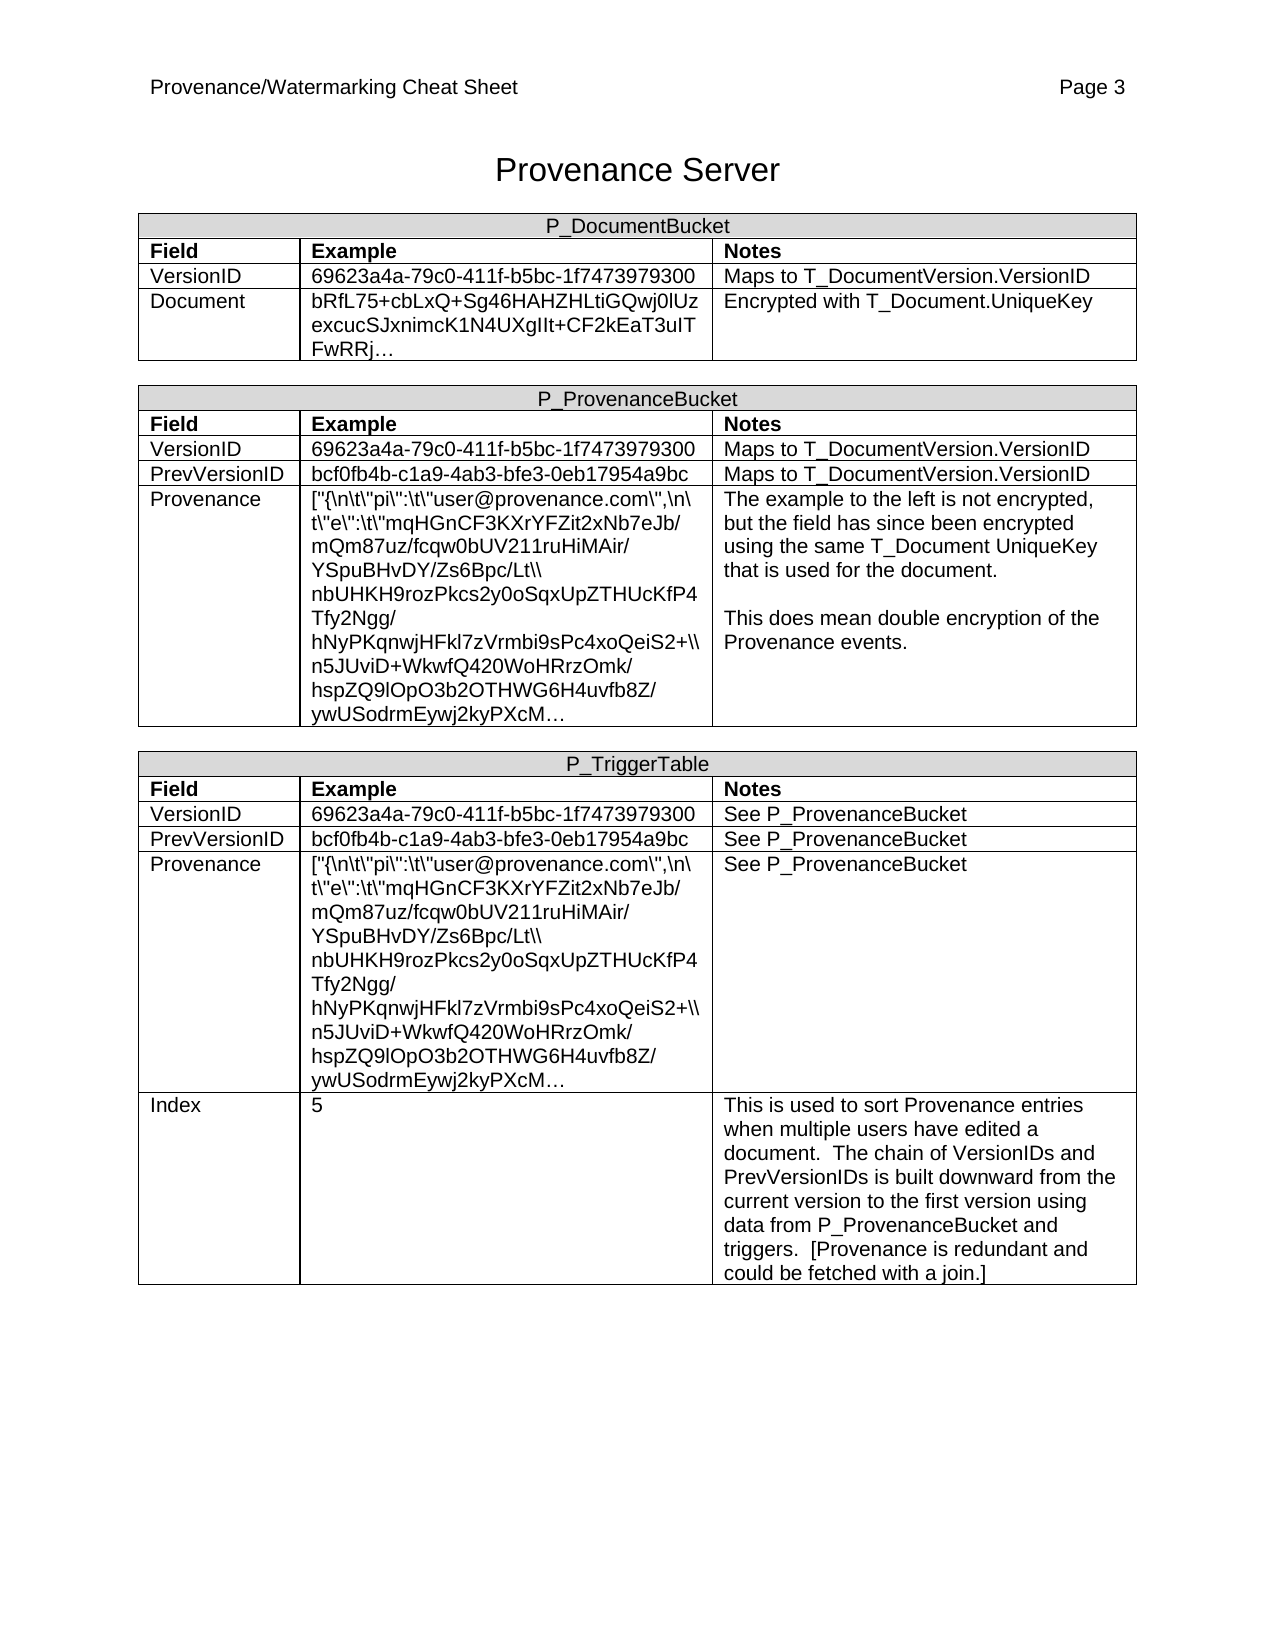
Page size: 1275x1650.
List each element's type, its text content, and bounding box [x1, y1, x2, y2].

table_cell See P_ProvenanceBucket [713, 802, 1136, 826]
table_cell VersionID [139, 264, 299, 287]
table_cell Notes [713, 411, 1136, 435]
table_cell bRfL75+cbLxQ+Sg46HAHZHLtiGQwj0lUzexcucSJxnimcK1N4UXgIIt+CF2kEaT3uITFwRRj… [301, 289, 712, 360]
table_cell Field [139, 239, 299, 262]
table_cell Example [301, 411, 712, 435]
table_cell 69623a4a-79c0-411f-b5bc-1f7473979300 [301, 436, 712, 460]
table_cell PrevVersionID [139, 827, 299, 851]
table_header P_TriggerTable [139, 752, 1136, 776]
table_cell This is used to sort Provenance entries when multiple users have edited a document. The chain of VersionIDs and PrevVersionIDs is built downward from the current version to the first version using data from P_ProvenanceBucket and triggers. [Provenance is redundant and could be fetched with a join.] [713, 1093, 1136, 1284]
table_cell ["{\n\t\"pi\":\t\"user@provenance.com\",\n\t\"e\":\t\"mqHGnCF3KXrYFZit2xNb7eJb/mQm87uz/fcqw0bUV211ruHiMAir/YSpuBHvDY/Zs6Bpc/Lt\\nbUHKH9rozPkcs2y0oSqxUpZTHUcKfP4Tfy2Ngg/hNyPKqnwjHFkl7zVrmbi9sPc4xoQeiS2+\\n5JUviD+WkwfQ420WoHRrzOmk/hspZQ9lOpO3b2OTHWG6H4uvfb8Z/ywUSodrmEywj2kyPXcM… [301, 852, 712, 1092]
table_header P_DocumentBucket [139, 214, 1136, 237]
table_cell ["{\n\t\"pi\":\t\"user@provenance.com\",\n\t\"e\":\t\"mqHGnCF3KXrYFZit2xNb7eJb/mQm87uz/fcqw0bUV211ruHiMAir/YSpuBHvDY/Zs6Bpc/Lt\\nbUHKH9rozPkcs2y0oSqxUpZTHUcKfP4Tfy2Ngg/hNyPKqnwjHFkl7zVrmbi9sPc4xoQeiS2+\\n5JUviD+WkwfQ420WoHRrzOmk/hspZQ9lOpO3b2OTHWG6H4uvfb8Z/ywUSodrmEywj2kyPXcM… [301, 486, 712, 726]
table_cell Field [139, 777, 299, 801]
table_cell Provenance [139, 852, 299, 1092]
table_cell Maps to T_DocumentVersion.VersionID [713, 264, 1136, 287]
table_cell Example [301, 239, 712, 262]
table_cell VersionID [139, 802, 299, 826]
table_cell Index [139, 1093, 299, 1284]
table_cell bcf0fb4b-c1a9-4ab3-bfe3-0eb17954a9bc [301, 461, 712, 485]
table_cell Example [301, 777, 712, 801]
table_cell Maps to T_DocumentVersion.VersionID [713, 461, 1136, 485]
table_cell Provenance [139, 486, 299, 726]
table_cell See P_ProvenanceBucket [713, 852, 1136, 1092]
table_cell PrevVersionID [139, 461, 299, 485]
table_cell 69623a4a-79c0-411f-b5bc-1f7473979300 [301, 264, 712, 287]
table_cell Field [139, 411, 299, 435]
table_cell Notes [713, 239, 1136, 262]
table_cell Encrypted with T_Document.UniqueKey [713, 289, 1136, 360]
table_cell See P_ProvenanceBucket [713, 827, 1136, 851]
text Provenance Server [150, 150, 1125, 188]
table_cell 5 [301, 1093, 712, 1284]
table_cell The example to the left is not encrypted, but the field has since been encrypted using the same T_Document UniqueKey that is used for the document. This does mean double encryption of the Provenance events. [713, 486, 1136, 726]
table_cell 69623a4a-79c0-411f-b5bc-1f7473979300 [301, 802, 712, 826]
table_cell Notes [713, 777, 1136, 801]
table_cell Document [139, 289, 299, 360]
table_cell VersionID [139, 436, 299, 460]
table_cell bcf0fb4b-c1a9-4ab3-bfe3-0eb17954a9bc [301, 827, 712, 851]
table_header P_ProvenanceBucket [139, 386, 1136, 410]
table_cell Maps to T_DocumentVersion.VersionID [713, 436, 1136, 460]
